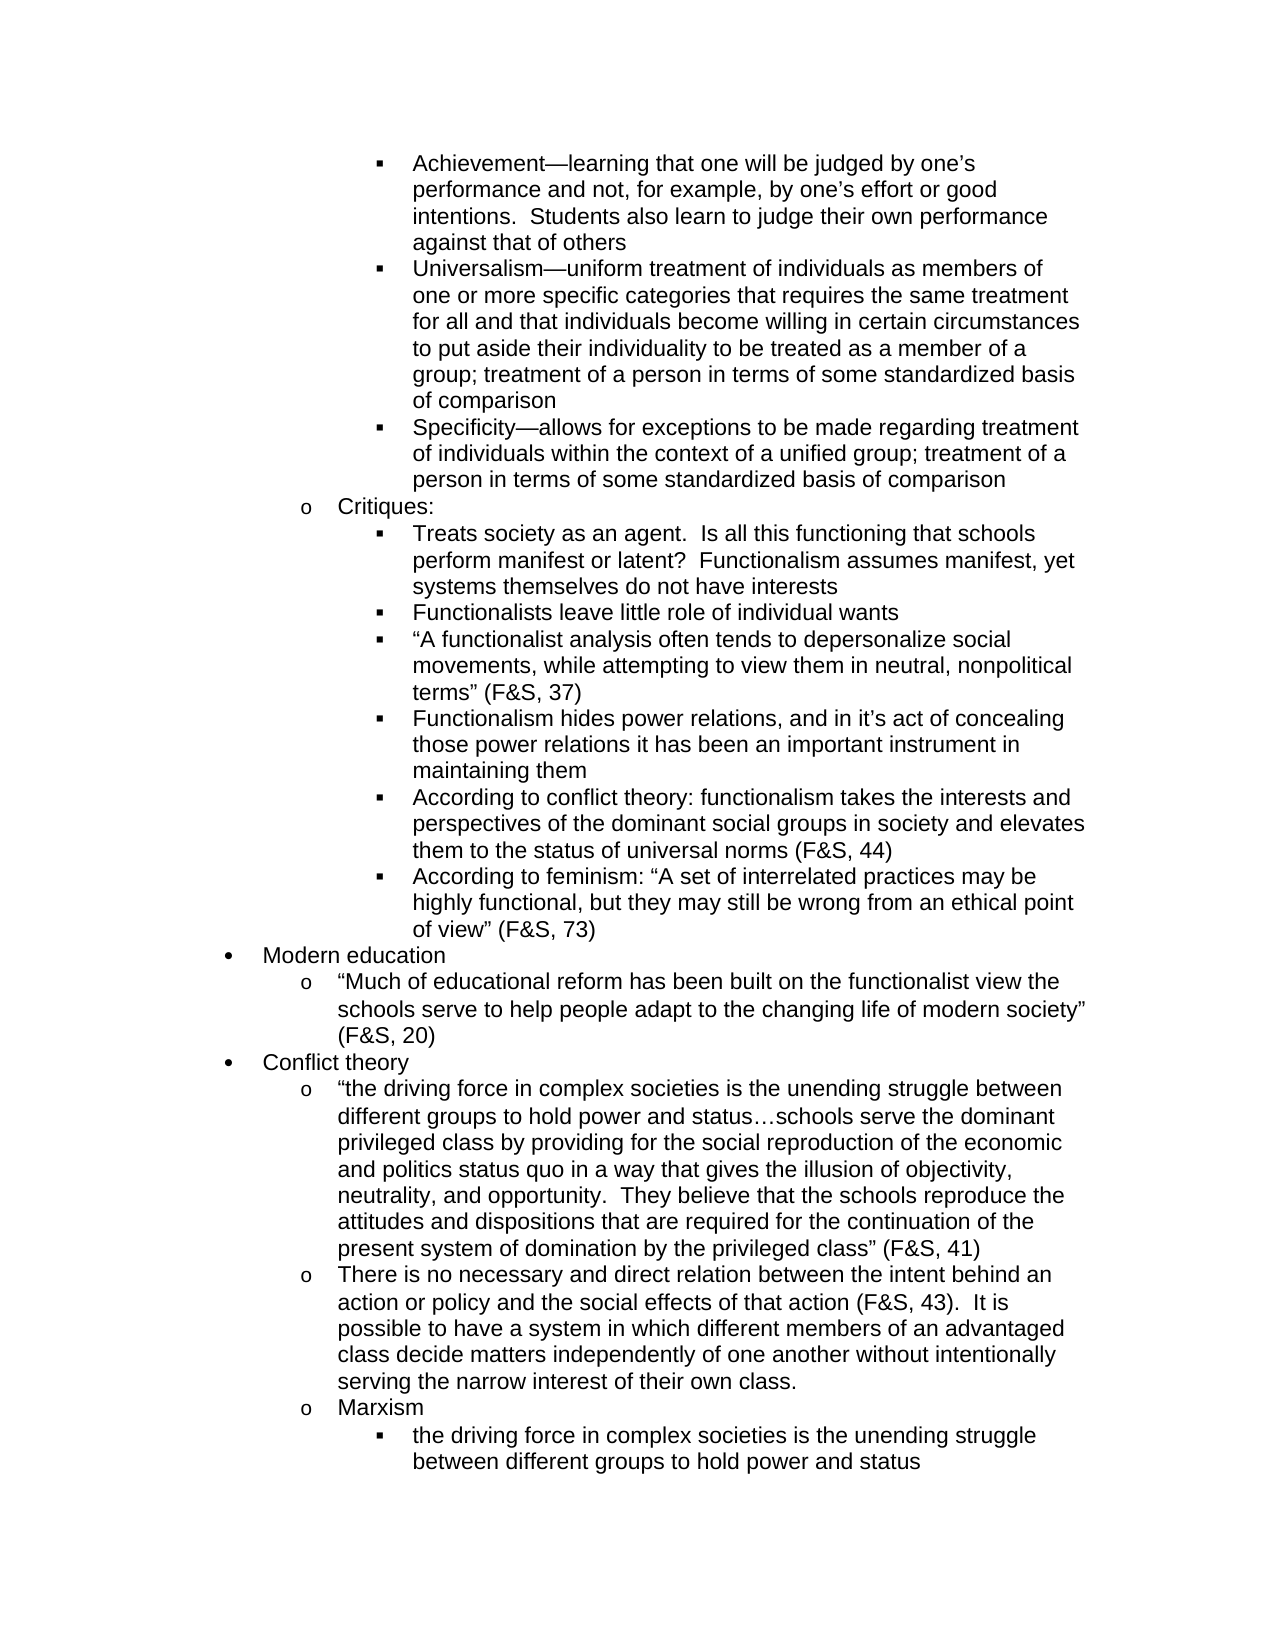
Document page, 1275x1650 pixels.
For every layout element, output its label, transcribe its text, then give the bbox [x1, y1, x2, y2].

list Treats society as an agent. Is all this functioning that schools perform manifest or latent? Functionalism assumes manifest, yet systems themselves do not have interests [375, 520, 1087, 599]
list Universalism—uniform treatment of individuals as members of one or more specific categories that requires the same treatment for all and that individuals become willing in certain circumstances to put aside their individuality to be treated as a member of a group; treatment of a person in terms of some standardized basis of comparison [375, 255, 1087, 413]
list “A functionalist analysis often tends to depersonalize social movements, while attempting to view them in neutral, nonpolitical terms” (F&S, 37) [375, 626, 1087, 705]
list Conflict theory [225, 1049, 1087, 1075]
list Specificity—allows for exceptions to be made regarding treatment of individuals within the context of a unified group; treatment of a person in terms of some standardized basis of comparison [375, 413, 1087, 493]
list There is no necessary and direct relation between the intent behind an action or policy and the social effects of that action (F&S, 43). It is possible to have a system in which different members of an advantaged class decide matters independently of one another without intentionally serving the narrow interest of their own class. [300, 1261, 1087, 1394]
list Marxism [300, 1394, 1087, 1422]
list Achievement—learning that one will be judged by one’s performance and not, for example, by one’s effort or good intentions. Students also learn to judge their own performance against that of others [375, 150, 1087, 255]
list According to feminism: “A set of interrelated practices may be highly functional, but they may still be wrong from an ethical point of view” (F&S, 73) [375, 863, 1087, 942]
list the driving force in complex societies is the unending struggle between different groups to hold power and status [375, 1422, 1087, 1474]
list Functionalists leave little role of individual wants [375, 599, 1087, 626]
list “the driving force in complex societies is the unending struggle between different groups to hold power and status…schools serve the dominant privileged class by providing for the social reproduction of the economic and politics status quo in a way that gives the illusion of objectivity, neutrality, and opportunity. They believe that the schools reproduce the attitudes and dispositions that are required for the continuation of the present system of domination by the privileged class” (F&S, 41) [300, 1075, 1087, 1261]
list Modern education [225, 942, 1087, 968]
list “Much of educational reform has been built on the functionalist view the schools serve to help people adapt to the changing life of modern society” (F&S, 20) [300, 968, 1087, 1049]
list According to conflict theory: functionalism takes the interests and perspectives of the dominant social groups in society and elevates them to the status of universal norms (F&S, 44) [375, 784, 1087, 863]
list Critiques: [300, 493, 1087, 520]
list Functionalism hides power relations, and in it’s act of concealing those power relations it has been an important instrument in maintaining them [375, 705, 1087, 784]
